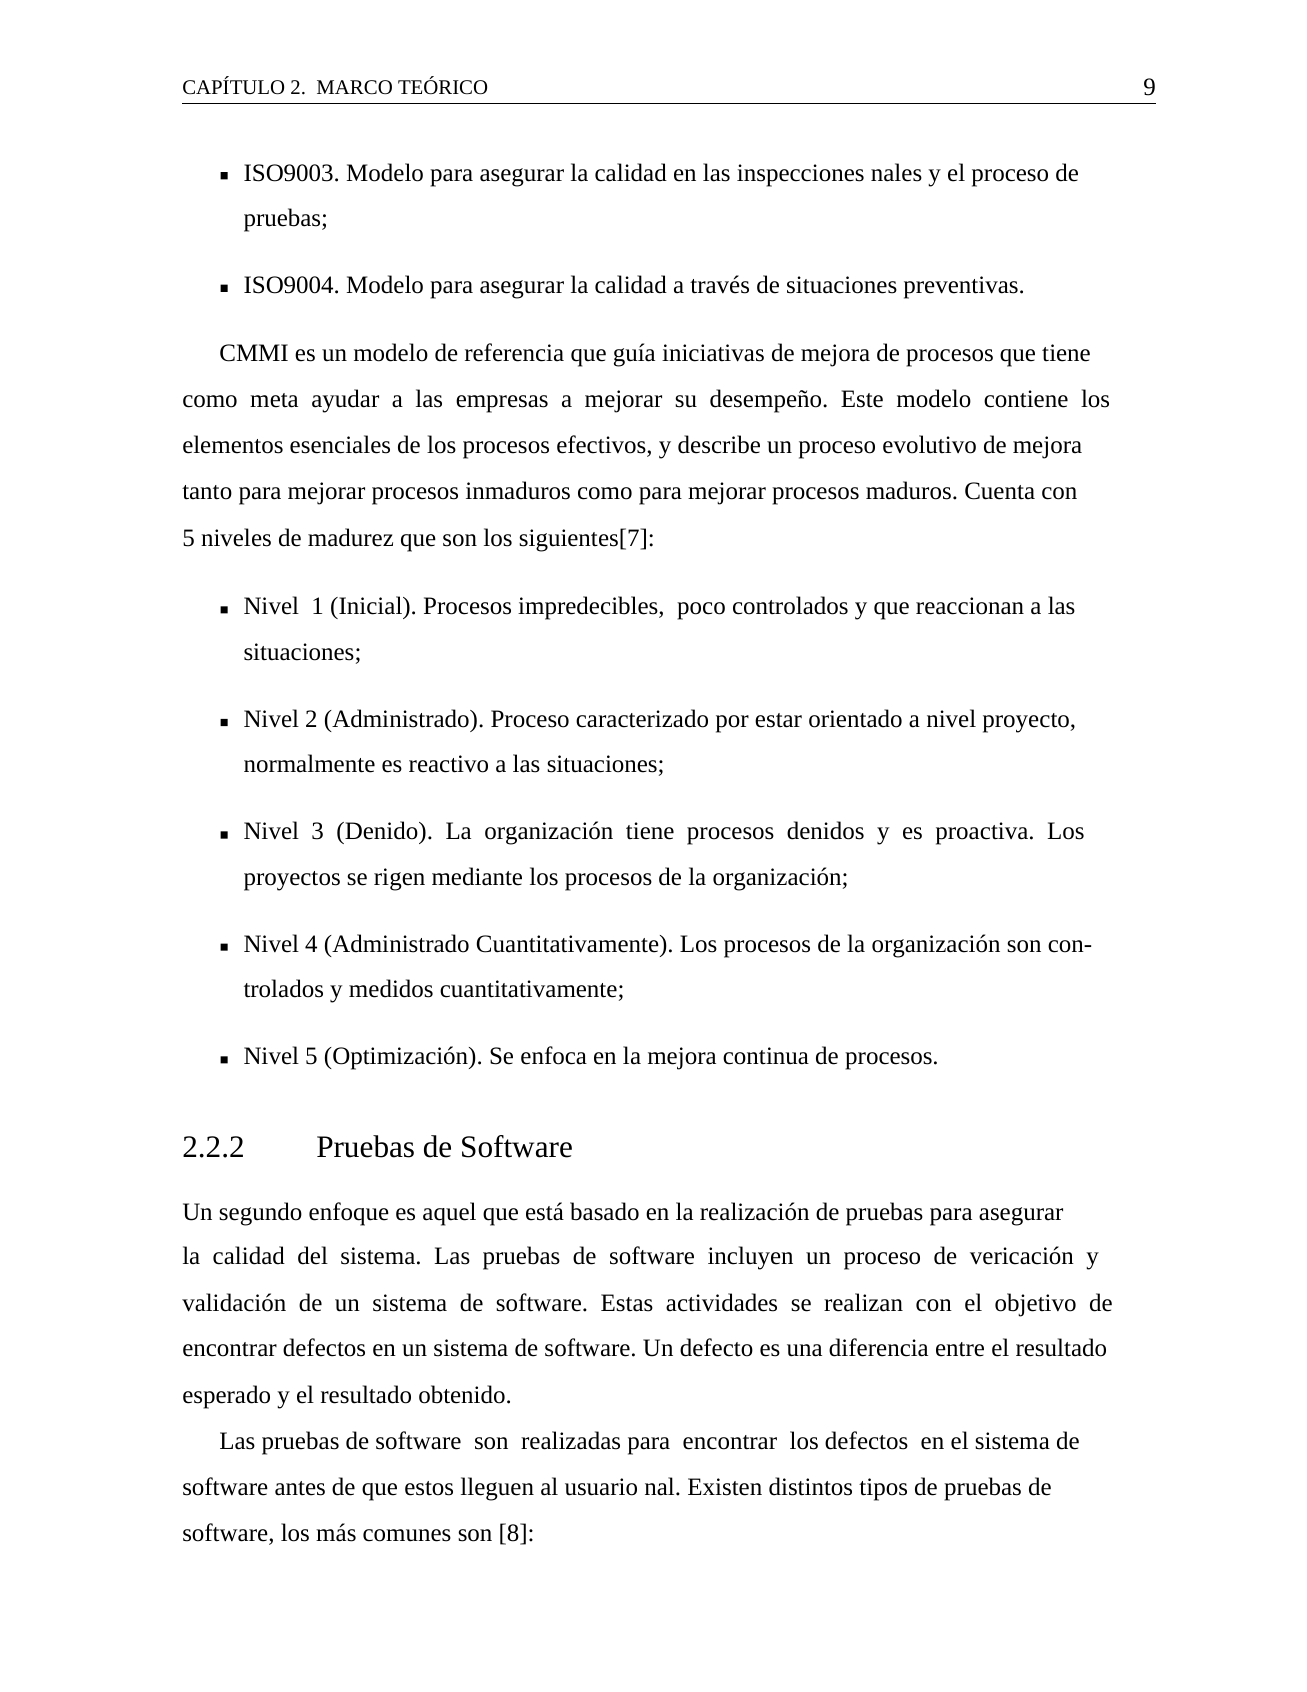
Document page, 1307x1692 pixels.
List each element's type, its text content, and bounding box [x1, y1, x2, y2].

text la calidad del sistema. Las pruebas de software incluyen un proceso de vericación y [182, 1228, 1293, 1273]
text Nivel 5 (Optimización). Se enfoca en la mejora continua de procesos. [243, 1029, 1293, 1073]
text Nivel 2 (Administrado). Proceso caracterizado por estar orientado a nivel proyecto, [243, 692, 1293, 736]
text Las pruebas de software son realizadas para encontrar los defectos en el sistema de [219, 1413, 1293, 1458]
text Nivel 3 (Denido). La organización tiene procesos denidos y es proactiva. Los [243, 804, 1293, 848]
text situaciones; [243, 624, 1293, 669]
text Un segundo enfoque es aquel que está basado en la realización de pruebas para asegurar [182, 1189, 1293, 1228]
text trolados y medidos cuantitativamente; [243, 961, 1293, 1006]
text CMMI es un modelo de referencia que guía iniciativas de mejora de procesos que tiene [219, 325, 1293, 371]
text CAPÍTULO 2. MARCO TEÓRICO [182, 70, 1143, 101]
text Nivel 1 (Inicial). Procesos impredecibles, poco controlados y que reaccionan a las [243, 578, 1293, 624]
text pruebas; [243, 190, 1293, 236]
text software antes de que estos lleguen al usuario nal. Existen distintos tipos de pruebas de [182, 1458, 1293, 1505]
text tanto para mejorar procesos inmaduros como para mejorar procesos maduros. Cuenta con [182, 463, 1293, 509]
text Nivel 4 (Administrado Cuantitativamente). Los procesos de la organización son con- [243, 917, 1293, 961]
text ISO9003. Modelo para asegurar la calidad en las inspecciones nales y el proceso de [243, 148, 1293, 190]
text elementos esenciales de los procesos efectivos, y describe un proceso evolutivo de mejora [182, 416, 1293, 463]
text 9 [1143, 70, 1293, 102]
text validación de un sistema de software. Estas actividades se realizan con el objetivo de [182, 1273, 1293, 1320]
text software, los más comunes son [8]: [182, 1505, 1293, 1551]
text ISO9004. Modelo para asegurar la calidad a través de situaciones preventivas. [243, 259, 1293, 303]
text Pruebas de Software [316, 1118, 1293, 1167]
text 5 niveles de madurez que son los siguientes[7]: [182, 509, 1293, 556]
text normalmente es reactivo a las situaciones; [243, 736, 1293, 782]
text como meta ayudar a las empresas a mejorar su desempeño. Este modelo contiene los [182, 371, 1293, 416]
text proyectos se rigen mediante los procesos de la organización; [243, 848, 1293, 894]
text encontrar defectos en un sistema de software. Un defecto es una diferencia entre el resultado [182, 1320, 1293, 1366]
text esperado y el resultado obtenido. [182, 1366, 1293, 1413]
text 2.2.2 [182, 1118, 316, 1167]
